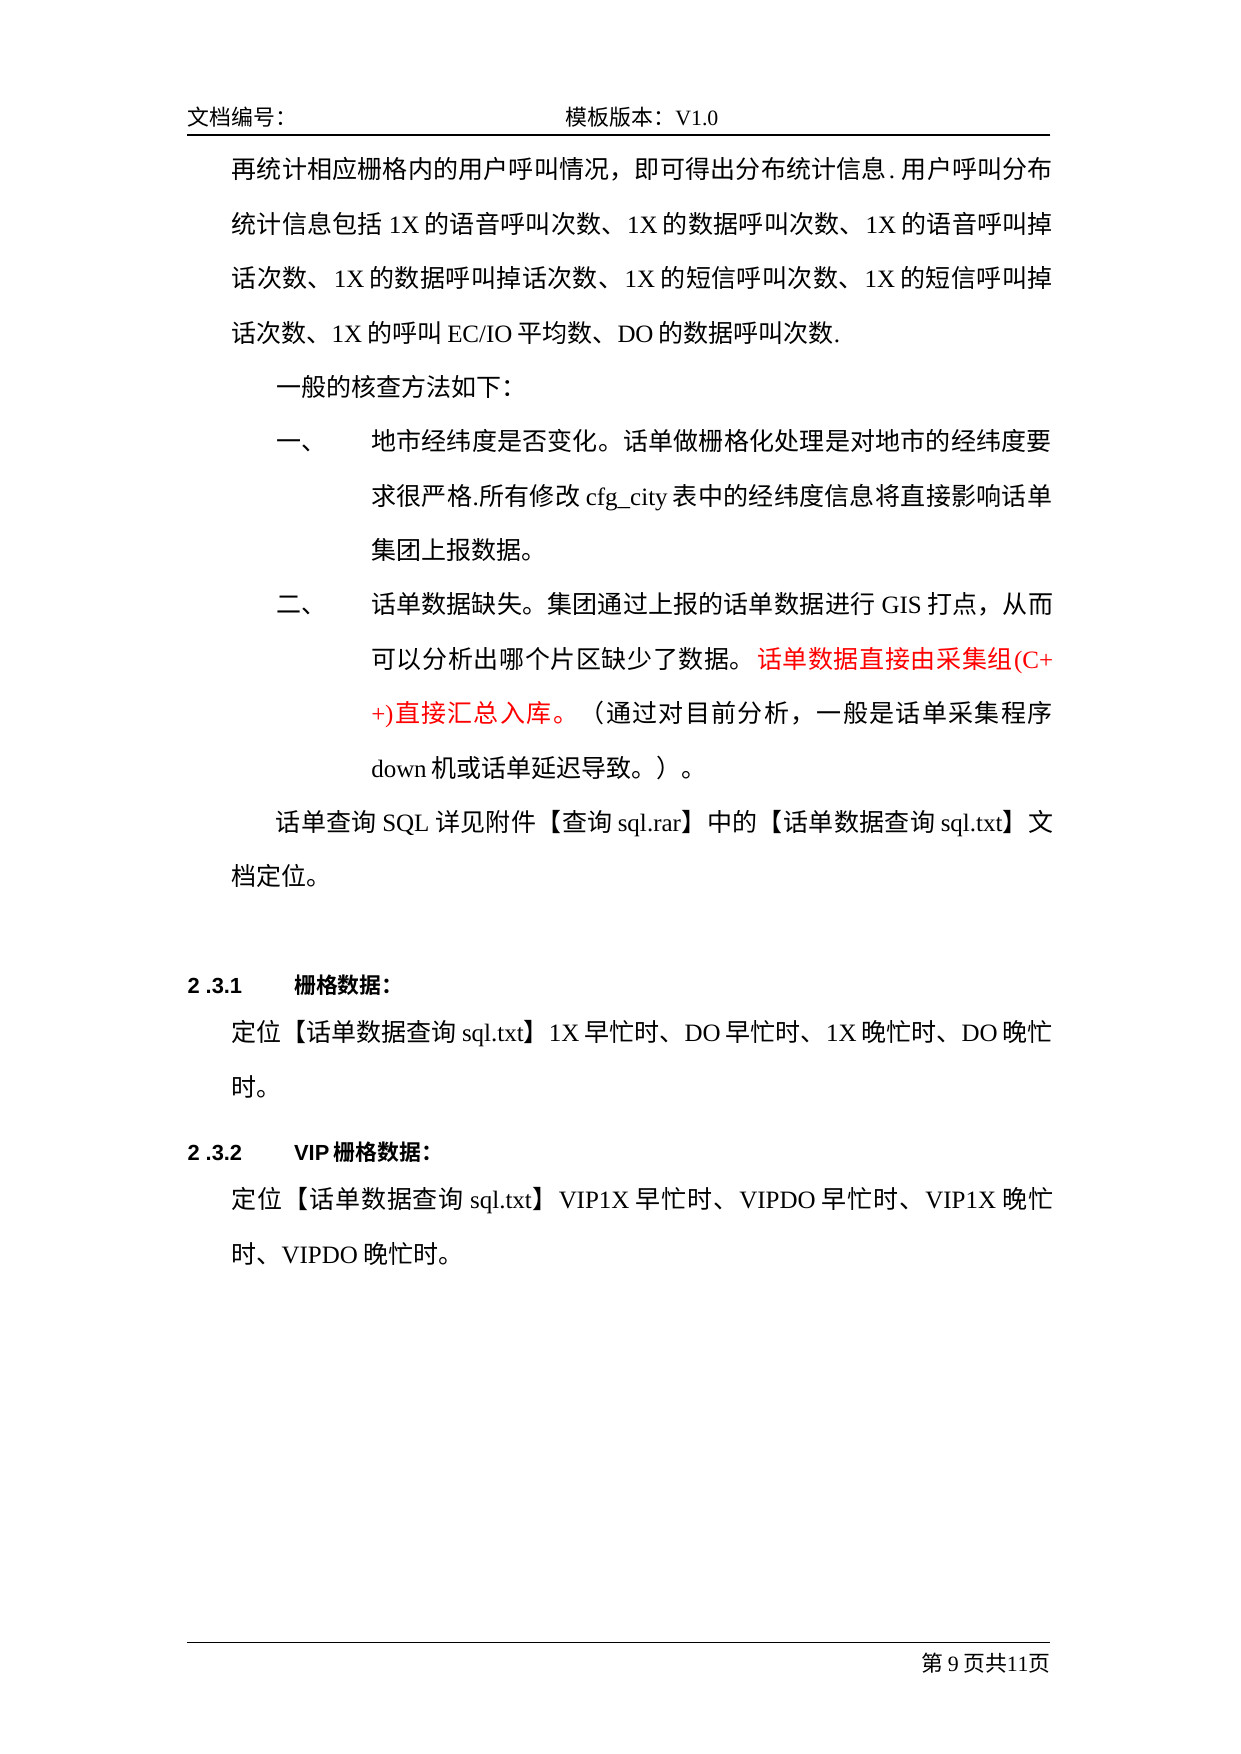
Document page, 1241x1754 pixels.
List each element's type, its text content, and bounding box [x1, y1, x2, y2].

list 话单数据缺失。集团通过上报的话单数据进行GIS打点，从而可以分析出哪个片区缺少了数据。话单数据直接由采集组(C++)直接汇总入库。（通过对目前分析，一般是话单采集程序down机或话单延迟导致。）。 [276, 585, 1053, 784]
list 地市经纬度是否变化。话单做栅格化处理是对地市的经纬度要求很严格.所有修改cfg_city表中的经纬度信息将直接影响话单集团上报数据。 [276, 422, 1053, 567]
text 定位【话单数据查询sql.txt】1X早忙时、DO早忙时、1X晚忙时、DO晚忙时。 [231, 1013, 1053, 1103]
subtitle 栅格数据： [187, 967, 1053, 1000]
text 一般的核查方法如下： [231, 367, 1053, 404]
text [231, 150, 1053, 349]
subtitle VIP栅格数据： [187, 1134, 1053, 1167]
text 定位【话单数据查询sql.txt】VIP1X早忙时、VIPDO早忙时、VIP1X晚忙时、VIPDO晚忙时。 [231, 1180, 1053, 1270]
text 话单查询SQL详见附件【查询sql.rar】中的【话单数据查询sql.txt】文档定位。 [231, 802, 1053, 893]
